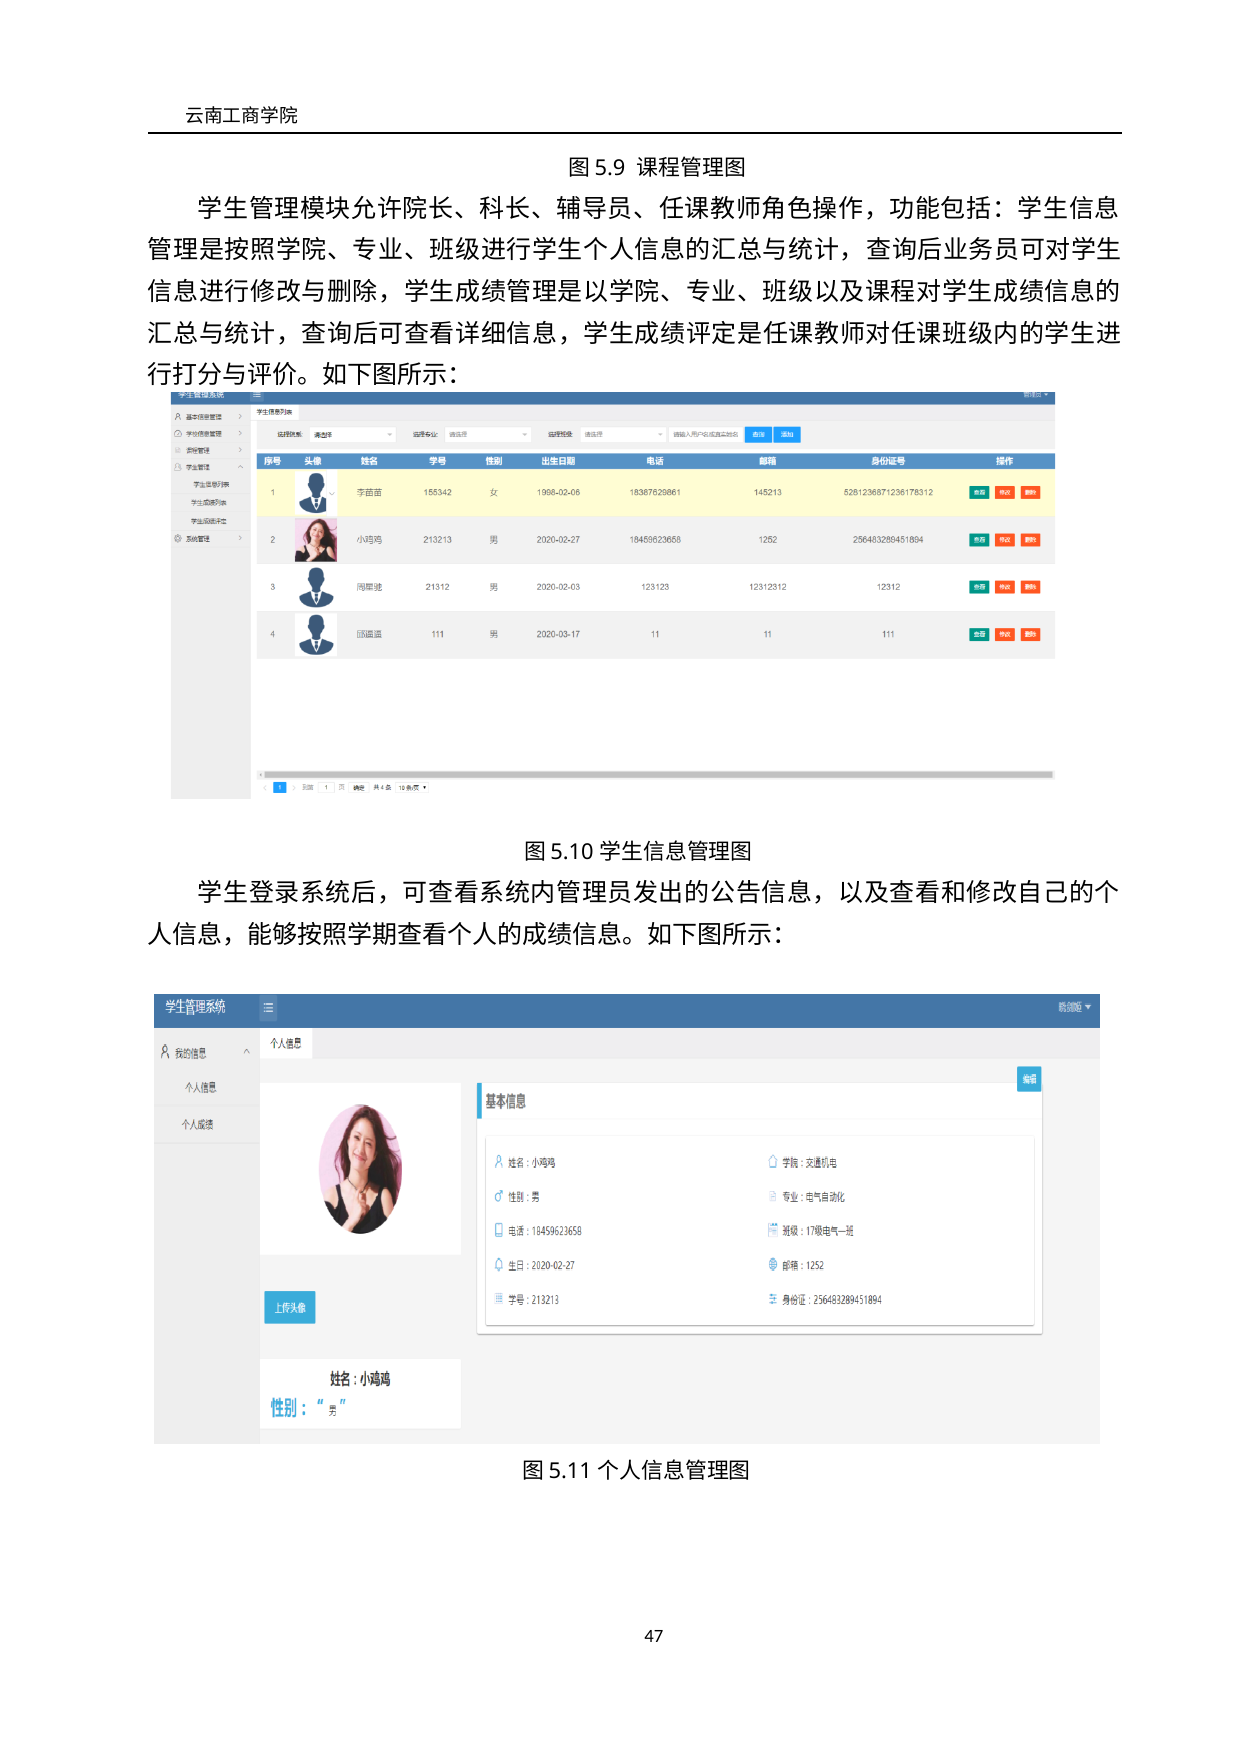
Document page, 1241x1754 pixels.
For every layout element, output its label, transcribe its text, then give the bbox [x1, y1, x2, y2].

picture [154, 994, 1100, 1444]
text 学生管理模块允许院长、科长、辅导员、任课教师角色操作，功能包括：学生信息管理是按照学院、专业、班级进行学生个人信息的汇总与统计，查询后业务员可对学生信息进行修改与删除，学生成绩管理是以学院、专业、班级以及课程对学生成绩信息的汇总与统计，查询后可查看详细信息，学生成绩评定是任课教师对任课班级内的学生进行打分与评价。如下图所示： [148, 134, 1122, 392]
picture [170, 392, 1055, 799]
